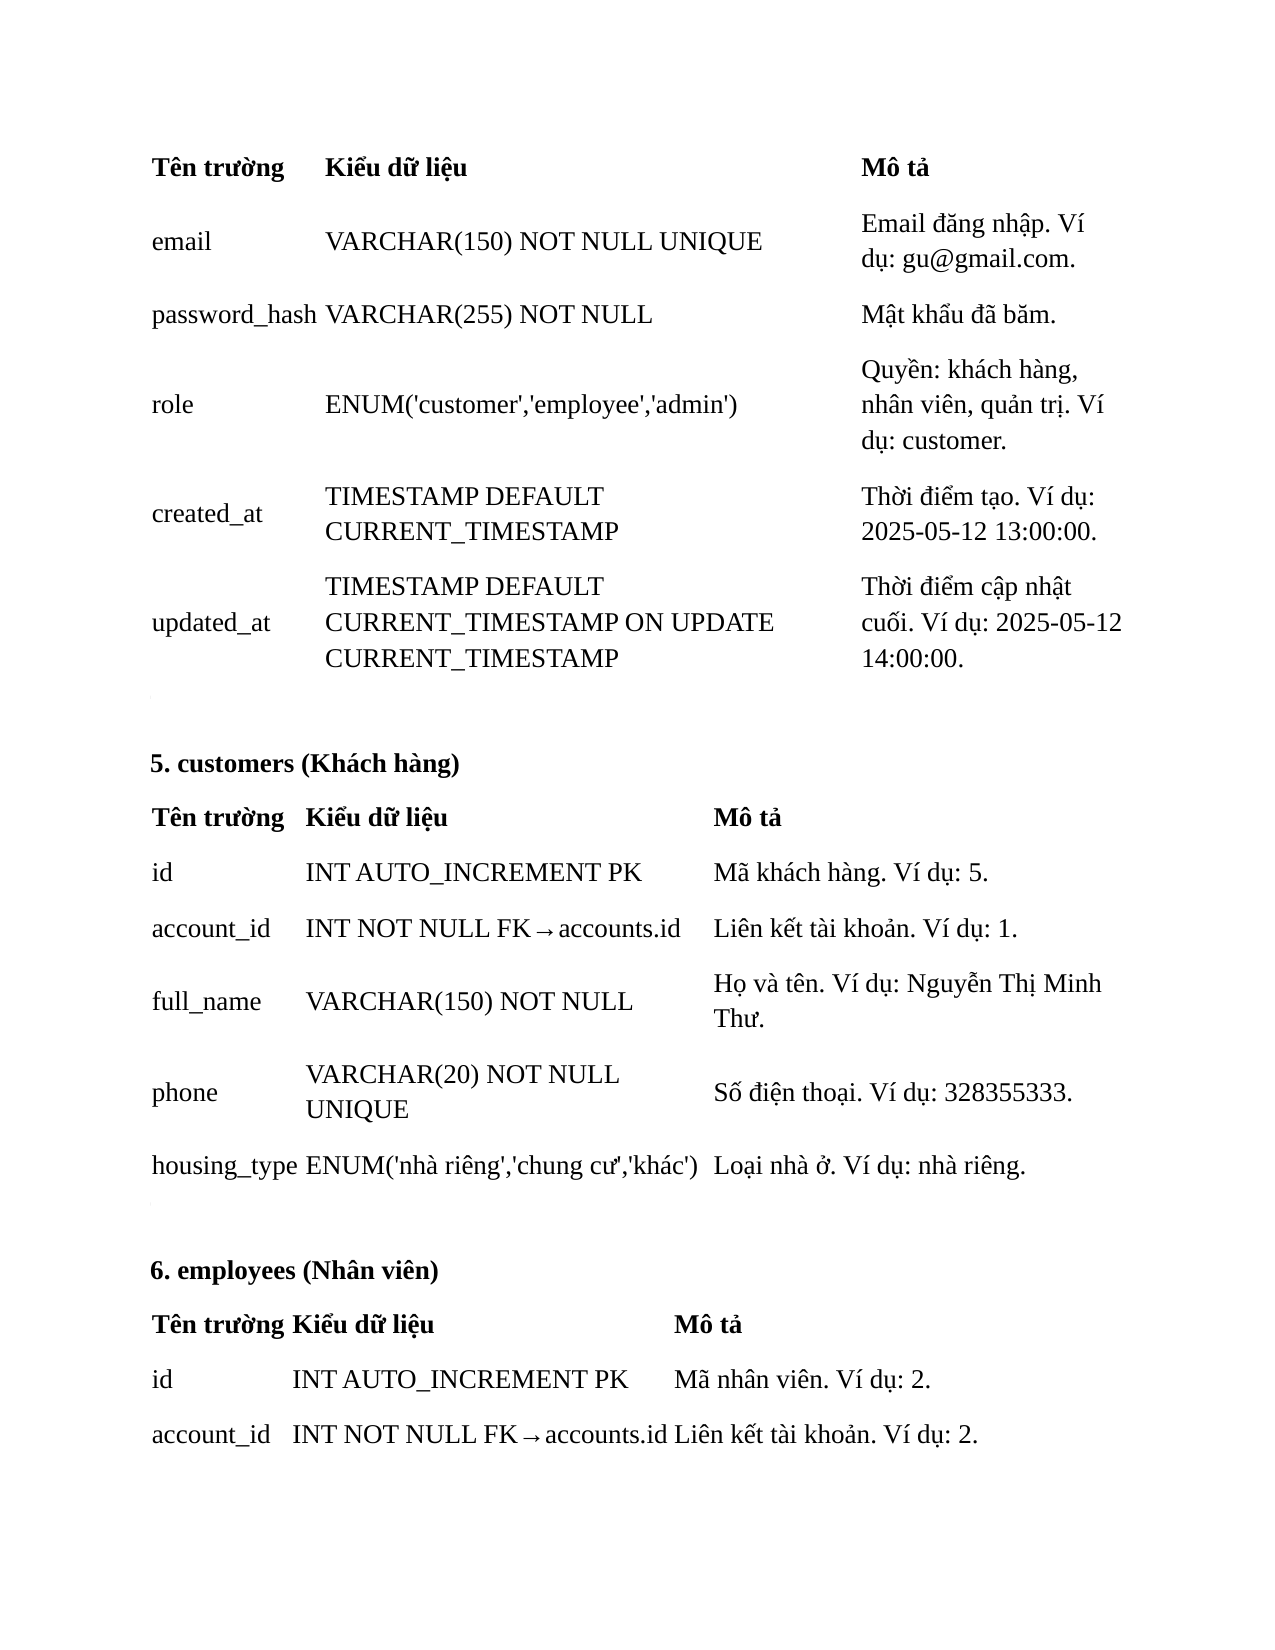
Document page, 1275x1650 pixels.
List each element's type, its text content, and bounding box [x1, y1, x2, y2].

table_cell VARCHAR(150) NOT NULL [304, 965, 712, 1056]
table_cell created_at [150, 478, 323, 569]
table_cell TIMESTAMP DEFAULT CURRENT_TIMESTAMP [323, 478, 859, 569]
table_cell VARCHAR(20) NOT NULL UNIQUE [304, 1056, 712, 1147]
table_cell VARCHAR(255) NOT NULL [323, 296, 859, 351]
table_cell updated_at [150, 569, 323, 696]
table_cell Mã khách hàng. Ví dụ: 5. [712, 855, 1125, 910]
table_cell TIMESTAMP DEFAULT CURRENT_TIMESTAMP ON UPDATE CURRENT_TIMESTAMP [323, 569, 859, 696]
table_cell Thời điểm tạo. Ví dụ: 2025-05-12 13:00:00. [860, 478, 1125, 569]
table_cell Liên kết tài khoản. Ví dụ: 2. [673, 1417, 1016, 1472]
table_cell INT NOT NULL FK→accounts.id [291, 1417, 672, 1472]
text 6. employees (Nhân viên) [150, 1254, 1125, 1285]
table_cell id [150, 855, 304, 910]
table_cell role [150, 351, 323, 478]
table_header Mô tả [712, 800, 1125, 855]
table_cell full_name [150, 965, 304, 1056]
table_cell Số điện thoại. Ví dụ: 328355333. [712, 1056, 1125, 1147]
table_cell email [150, 205, 323, 296]
table_header Kiểu dữ liệu [304, 800, 712, 855]
table_cell account_id [150, 910, 304, 965]
table_cell Email đăng nhập. Ví dụ: gu@gmail.com. [860, 205, 1125, 296]
table_cell VARCHAR(150) NOT NULL UNIQUE [323, 205, 859, 296]
table_cell ENUM('customer','employee','admin') [323, 351, 859, 478]
table_cell INT AUTO_INCREMENT PK [304, 855, 712, 910]
table_cell account_id [150, 1417, 291, 1472]
table_header Tên trường [150, 150, 323, 205]
table_cell ENUM('nhà riêng','chung cư','khác') [304, 1147, 712, 1202]
table_cell Loại nhà ở. Ví dụ: nhà riêng. [712, 1147, 1125, 1202]
text 5. customers (Khách hàng) [150, 747, 1125, 778]
table_cell INT NOT NULL FK→accounts.id [304, 910, 712, 965]
table_cell Mã nhân viên. Ví dụ: 2. [673, 1362, 1016, 1417]
table_header Kiểu dữ liệu [323, 150, 859, 205]
table_header Tên trường [150, 800, 304, 855]
table_cell Quyền: khách hàng, nhân viên, quản trị. Ví dụ: customer. [860, 351, 1125, 478]
table_header Mô tả [860, 150, 1125, 205]
table_header Kiểu dữ liệu [291, 1306, 672, 1362]
table_cell Liên kết tài khoản. Ví dụ: 1. [712, 910, 1125, 965]
table_header Tên trường [150, 1306, 291, 1362]
table_cell INT AUTO_INCREMENT PK [291, 1362, 672, 1417]
table_cell password_hash [150, 296, 323, 351]
table_cell Thời điểm cập nhật cuối. Ví dụ: 2025-05-12 14:00:00. [860, 569, 1125, 696]
table_cell Mật khẩu đã băm. [860, 296, 1125, 351]
table_cell housing_type [150, 1147, 304, 1202]
table_cell id [150, 1362, 291, 1417]
table_cell Họ và tên. Ví dụ: Nguyễn Thị Minh Thư. [712, 965, 1125, 1056]
table_header Mô tả [673, 1306, 1016, 1362]
table_cell phone [150, 1056, 304, 1147]
